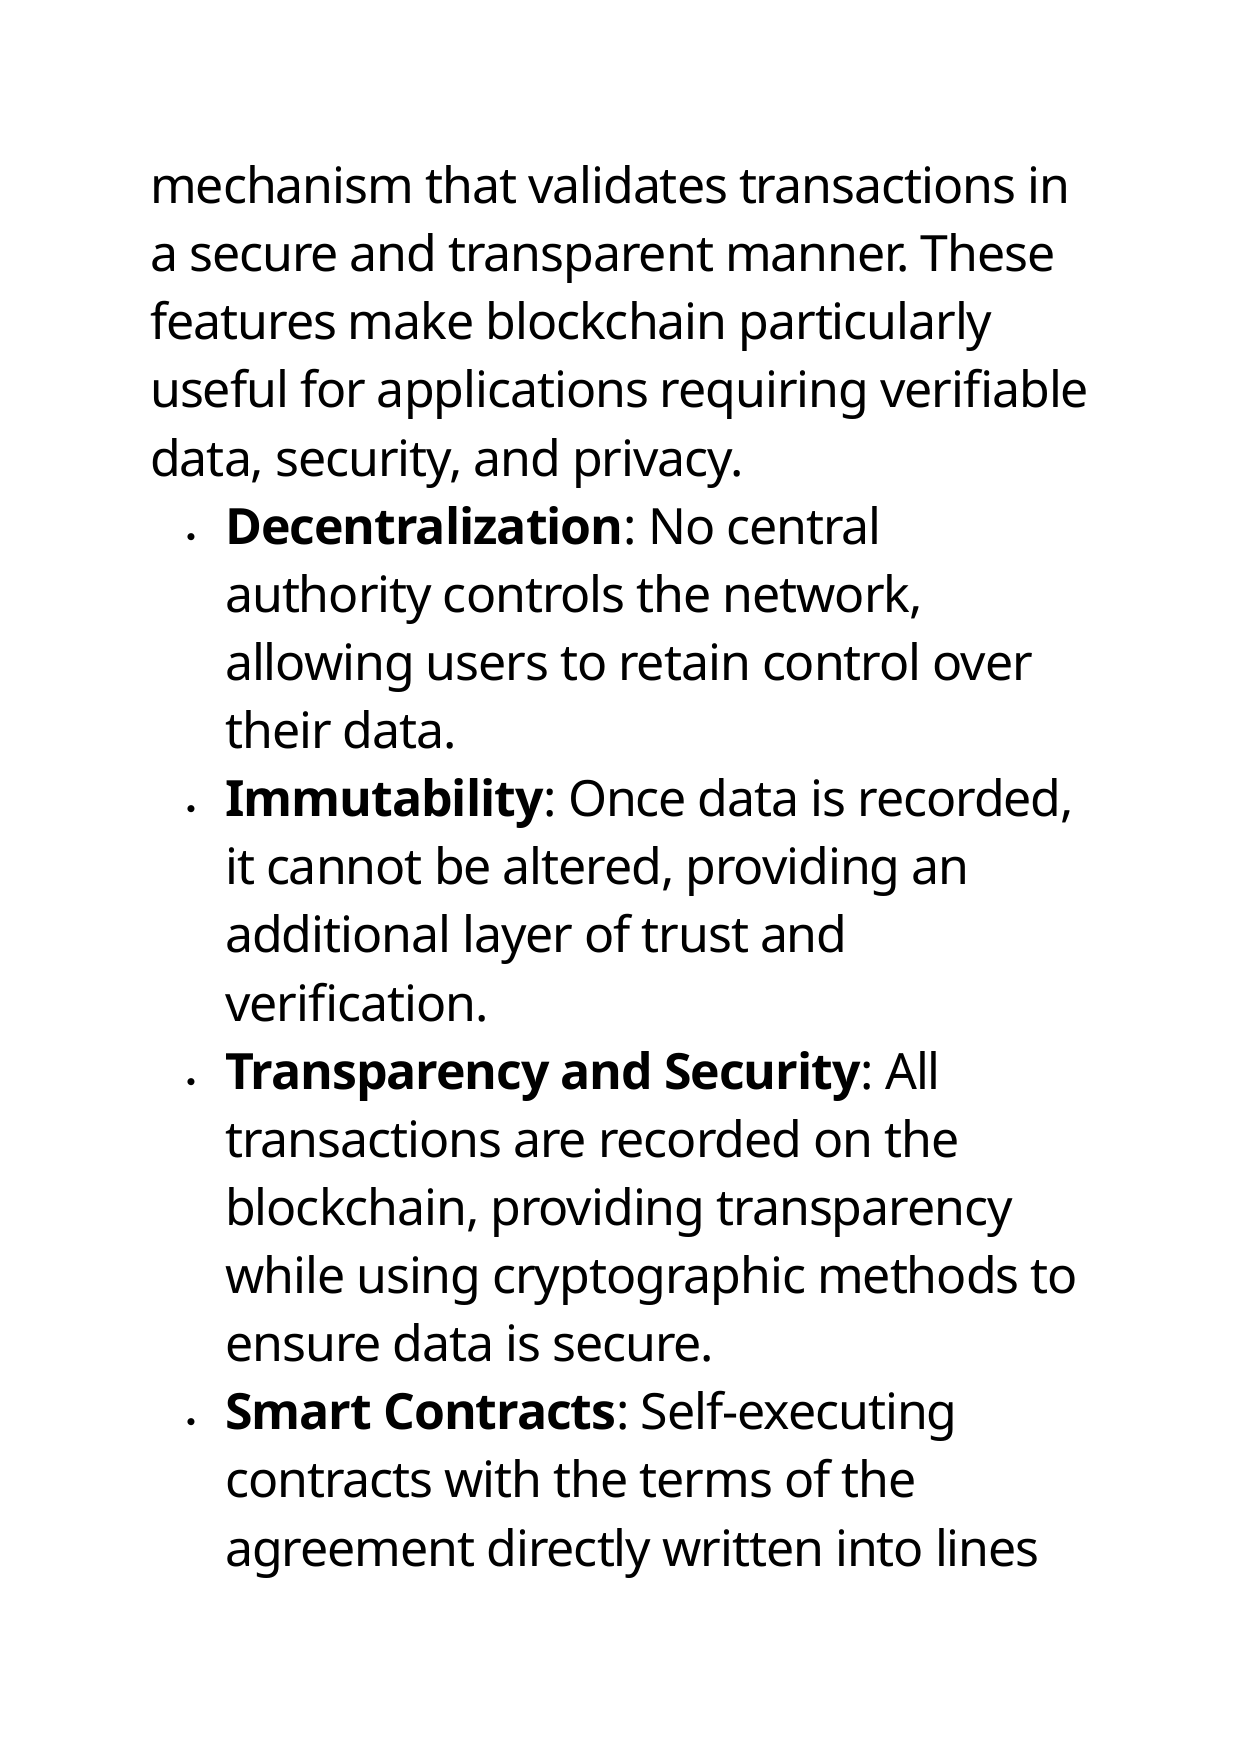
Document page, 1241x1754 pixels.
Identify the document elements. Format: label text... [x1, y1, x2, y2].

title Immutability: Once data is recorded, it cannot be altered, providing an additional layer of trust and verification. [187, 763, 1090, 1036]
title Transparency and Security: All transactions are recorded on the blockchain, providing transparency while using cryptographic methods to ensure data is secure. [187, 1036, 1090, 1376]
title Decentralization: No central authority controls the network, allowing users to retain control over their data. [187, 491, 1090, 763]
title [150, 150, 1090, 491]
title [187, 1376, 1090, 1581]
